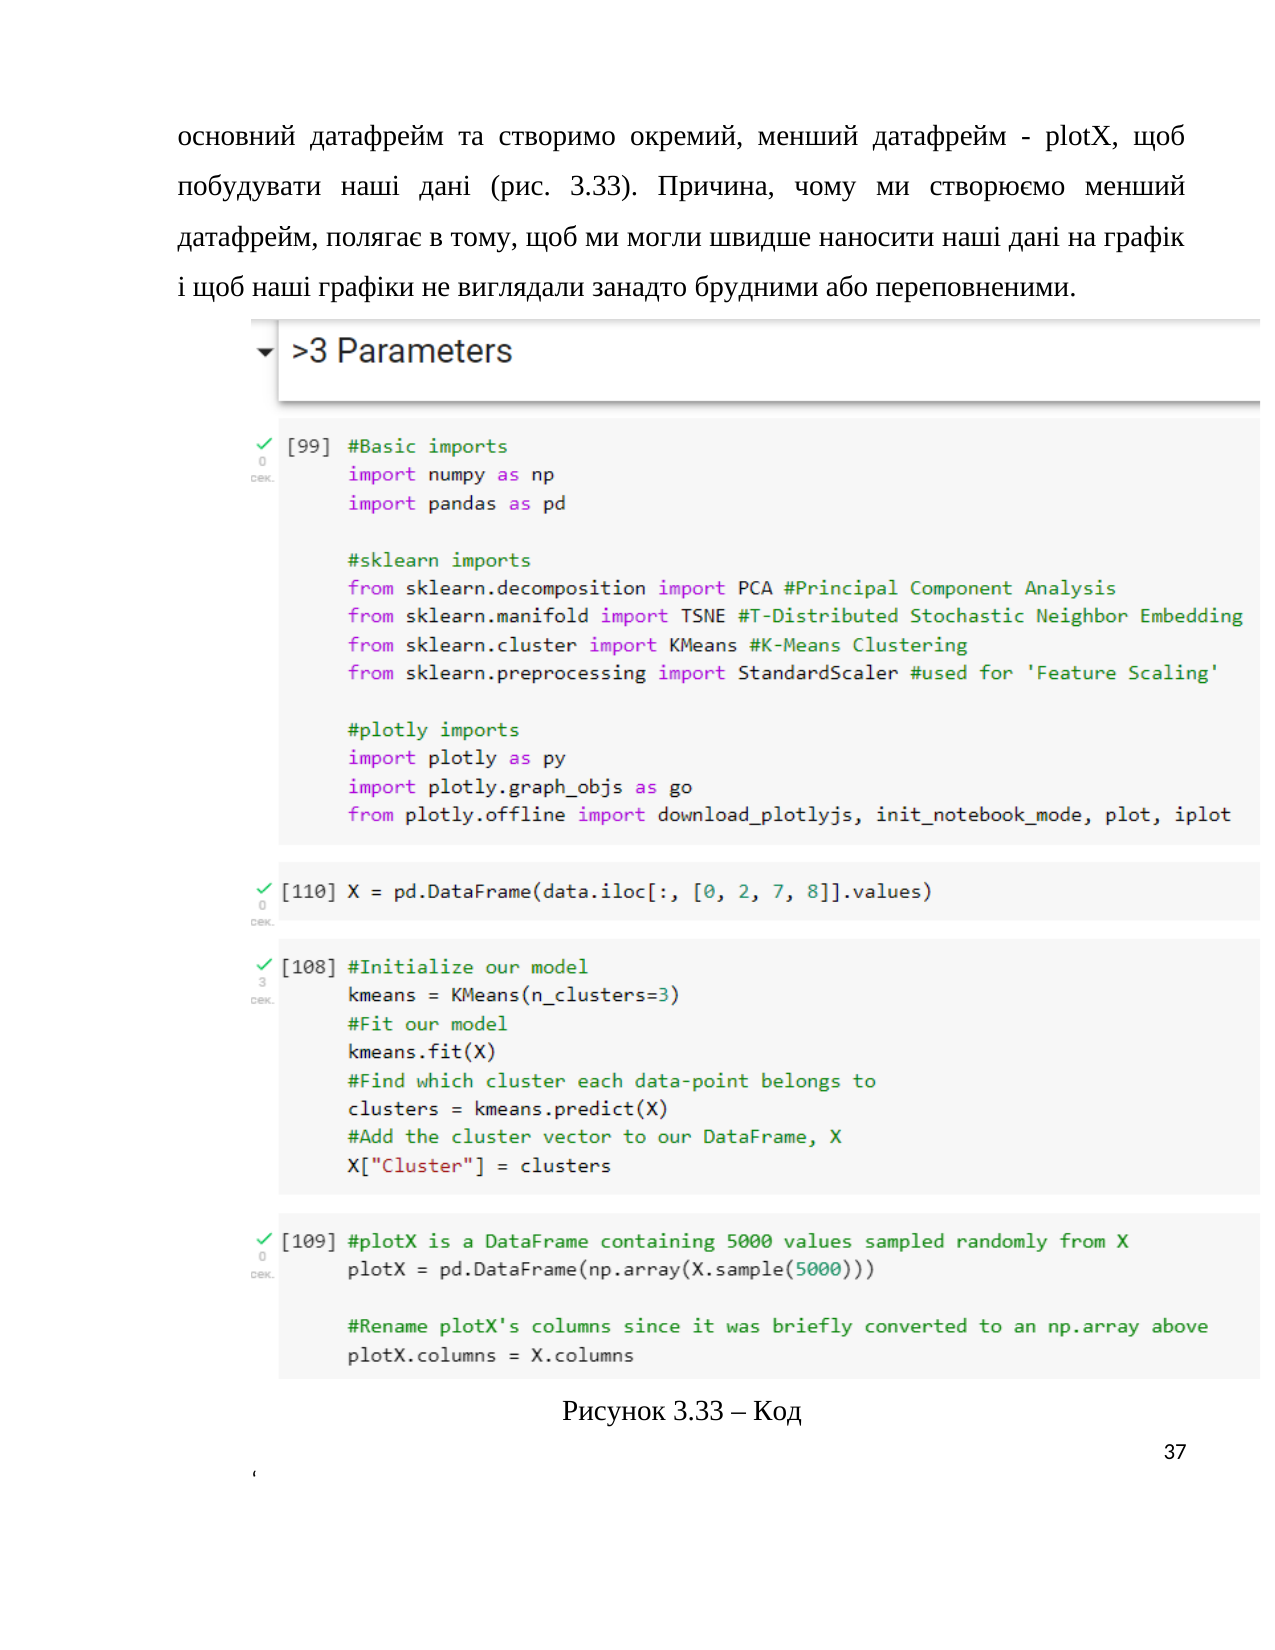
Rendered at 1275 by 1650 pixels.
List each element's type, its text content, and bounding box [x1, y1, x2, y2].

picture [251, 319, 1261, 1379]
text Рисунок 3.33 – Код [177, 1393, 1186, 1426]
